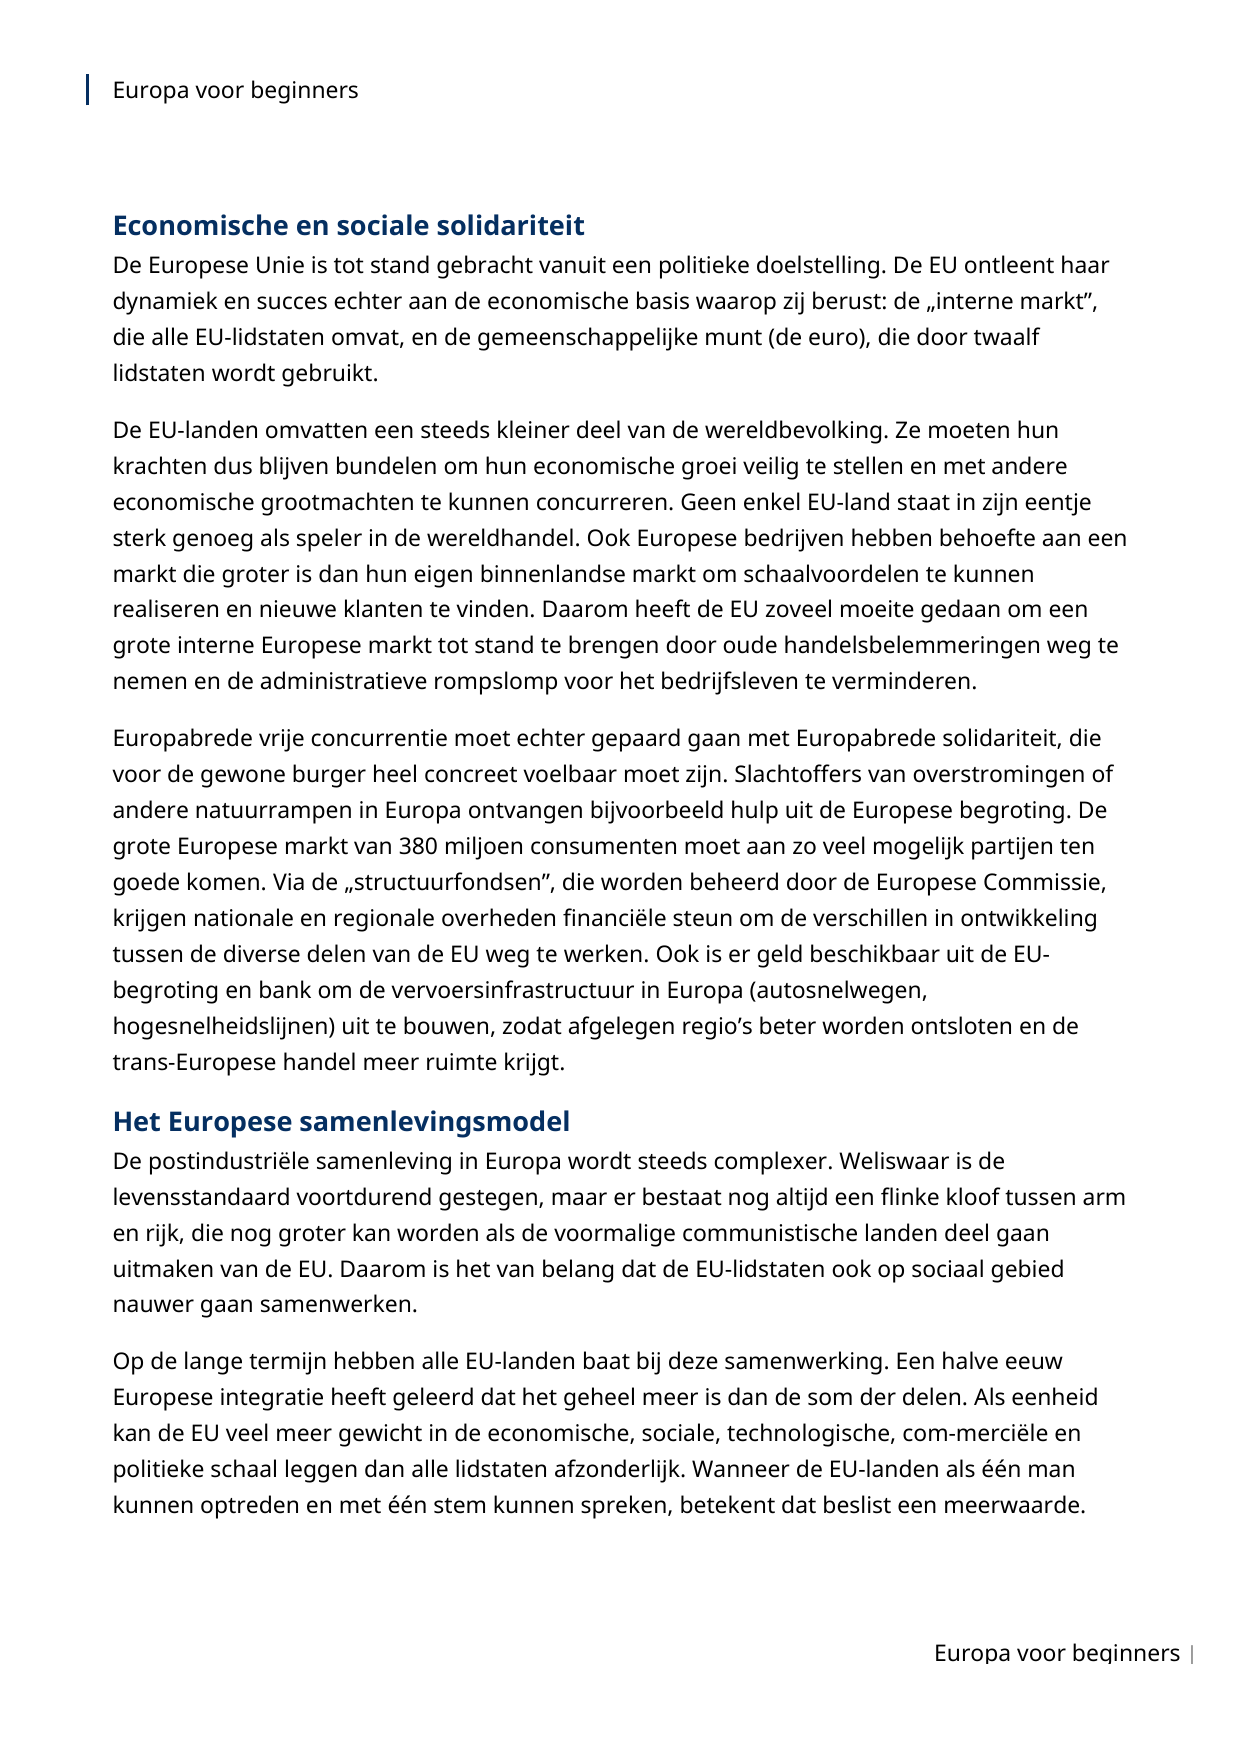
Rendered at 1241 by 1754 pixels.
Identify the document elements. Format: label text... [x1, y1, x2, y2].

subtitle Het Europese samenlevingsmodel [112, 1102, 1128, 1139]
text De Europese Unie is tot stand gebracht vanuit een politieke doelstelling. De EU ontleent haar dynamiek en succes echter aan de economische basis waarop zij berust: de „interne markt”, die alle EU-lidstaten omvat, en de gemeenschappelijke munt (de euro), die door twaalf lidstaten wordt gebruikt. [112, 249, 1128, 388]
text Op de lange termijn hebben alle EU-landen baat bij deze samenwerking. Een halve eeuw Europese integratie heeft geleerd dat het geheel meer is dan de som der delen. Als eenheid kan de EU veel meer gewicht in de economische, sociale, technologische, com-merciële en politieke schaal leggen dan alle lidstaten afzonderlijk. Wanneer de EU-landen als één man kunnen optreden en met één stem kunnen spreken, betekent dat beslist een meerwaarde. [112, 1345, 1128, 1520]
text Europabrede vrije concurrentie moet echter gepaard gaan met Europabrede solidariteit, die voor de gewone burger heel concreet voelbaar moet zijn. Slachtoffers van overstromingen of andere natuurrampen in Europa ontvangen bijvoorbeeld hulp uit de Europese begroting. De grote Europese markt van 380 miljoen consumenten moet aan zo veel mogelijk partijen ten goede komen. Via de „structuurfondsen”, die worden beheerd door de Europese Commissie, krijgen nationale en regionale overheden financiële steun om de verschillen in ontwikkeling tussen de diverse delen van de EU weg te werken. Ook is er geld beschikbaar uit de EU-begroting en bank om de vervoersinfrastructuur in Europa (autosnelwegen, hogesnelheidslijnen) uit te bouwen, zodat afgelegen regio’s beter worden ontsloten en de trans-Europese handel meer ruimte krijgt. [112, 722, 1128, 1077]
subtitle Economische en sociale solidariteit [112, 207, 1128, 244]
text De EU-landen omvatten een steeds kleiner deel van de wereldbevolking. Ze moeten hun krachten dus blijven bundelen om hun economische groei veilig te stellen en met andere economische grootmachten te kunnen concurreren. Geen enkel EU-land staat in zijn eentje sterk genoeg als speler in de wereldhandel. Ook Europese bedrijven hebben behoefte aan een markt die groter is dan hun eigen binnenlandse markt om schaalvoordelen te kunnen realiseren en nieuwe klanten te vinden. Daarom heeft de EU zoveel moeite gedaan om een grote interne Europese markt tot stand te brengen door oude handelsbelemmeringen weg te nemen en de administratieve rompslomp voor het bedrijfsleven te verminderen. [112, 414, 1128, 697]
text De postindustriële samenleving in Europa wordt steeds complexer. Weliswaar is de levensstandaard voortdurend gestegen, maar er bestaat nog altijd een flinke kloof tussen arm en rijk, die nog groter kan worden als de voormalige communistische landen deel gaan uitmaken van de EU. Daarom is het van belang dat de EU-lidstaten ook op sociaal gebied nauwer gaan samenwerken. [112, 1145, 1128, 1320]
